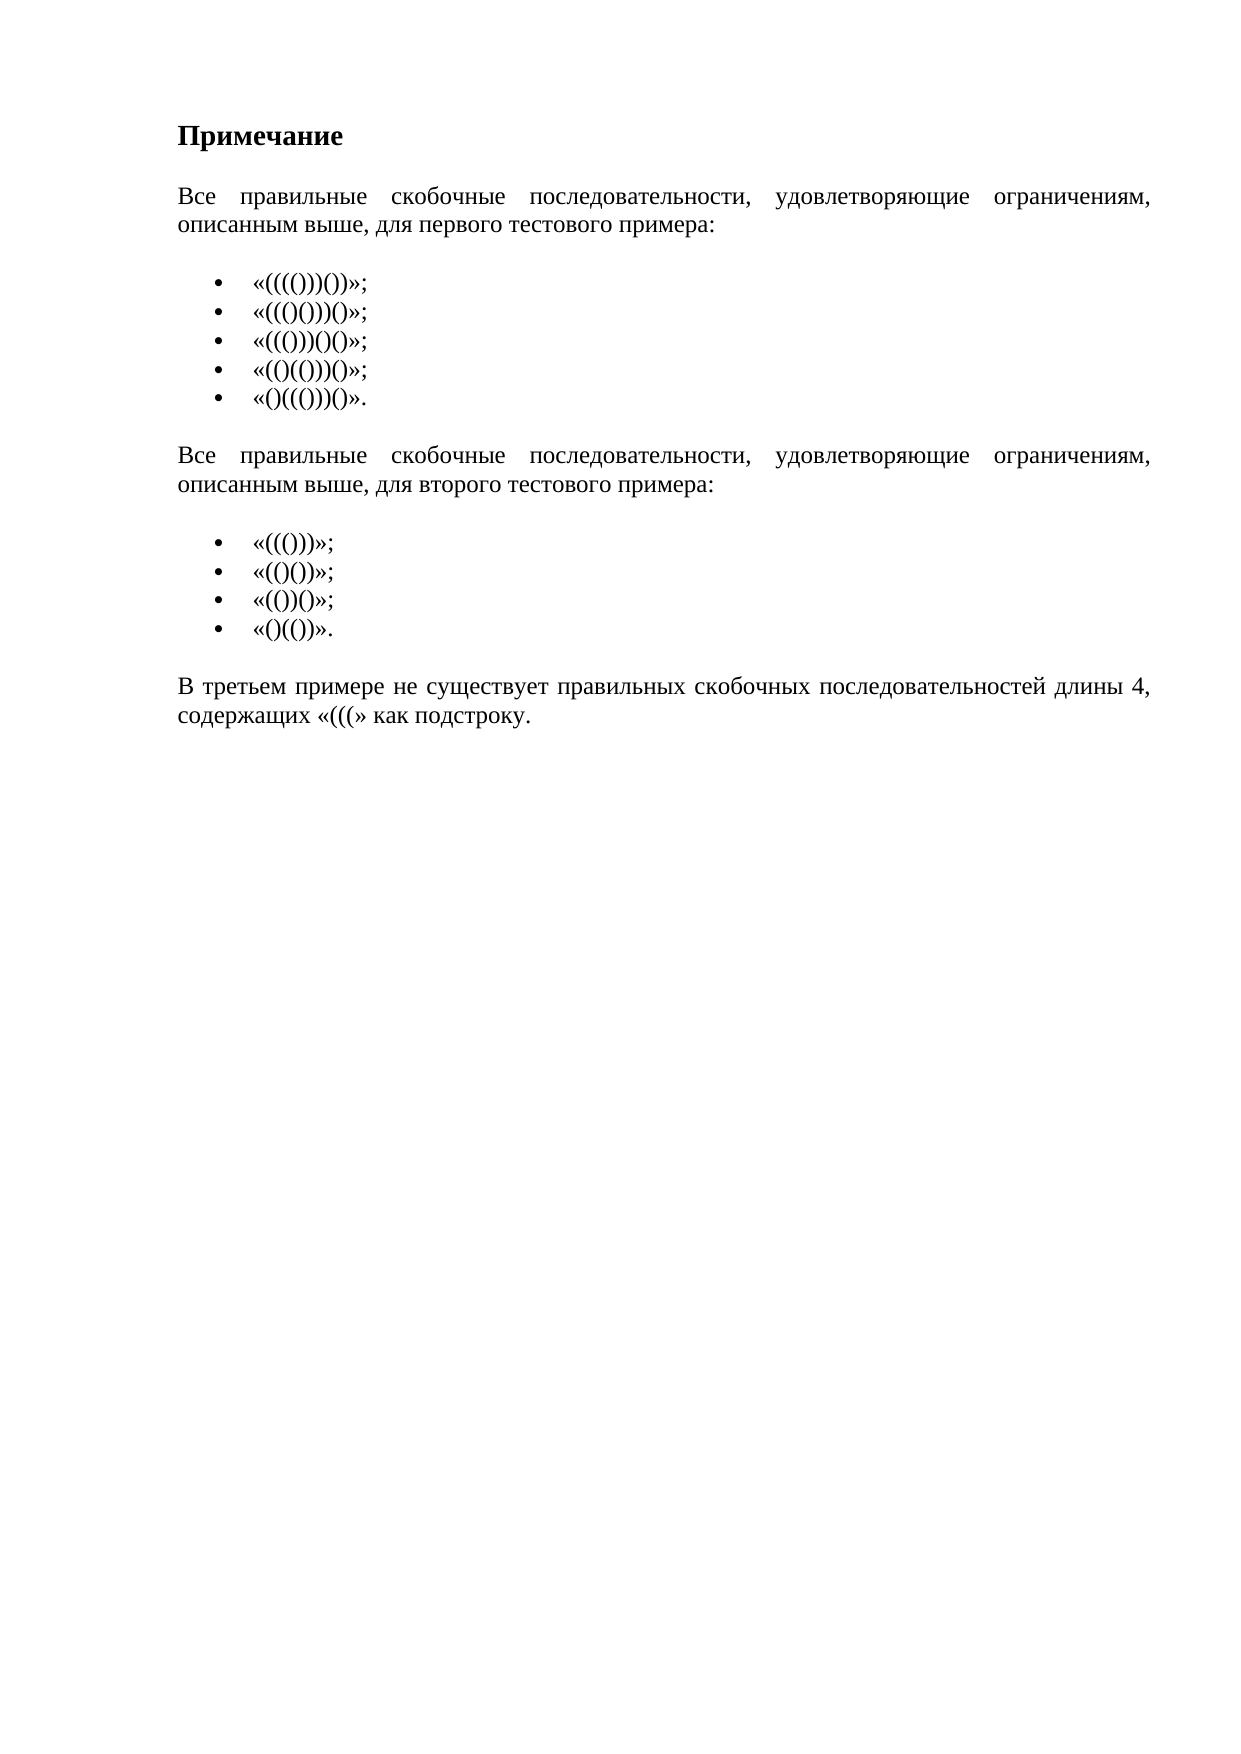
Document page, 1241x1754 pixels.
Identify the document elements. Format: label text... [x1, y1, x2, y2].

list «(()(()))()»; [215, 354, 1152, 382]
text Все правильные скобочные последовательности, удовлетворяющие ограничениям, описанным выше, для второго тестового примера: [177, 440, 1152, 498]
text Все правильные скобочные последовательности, удовлетворяющие ограничениям, описанным выше, для первого тестового примера: [177, 181, 1152, 238]
text В третьем примере не существует правильных скобочных последовательностей длины 4, содержащих «(((» как подстроку. [177, 671, 1152, 729]
list «(())()»; [215, 584, 1152, 613]
list «(((()))())»; [215, 267, 1152, 296]
list «()((()))()». [215, 382, 1152, 411]
list «((()))()()»; [215, 325, 1152, 354]
list «((()()))()»; [215, 296, 1152, 325]
list «((()))»; [215, 527, 1152, 556]
text Примечание [177, 118, 1152, 152]
list «()(())». [215, 613, 1152, 642]
list «(()())»; [215, 556, 1152, 584]
